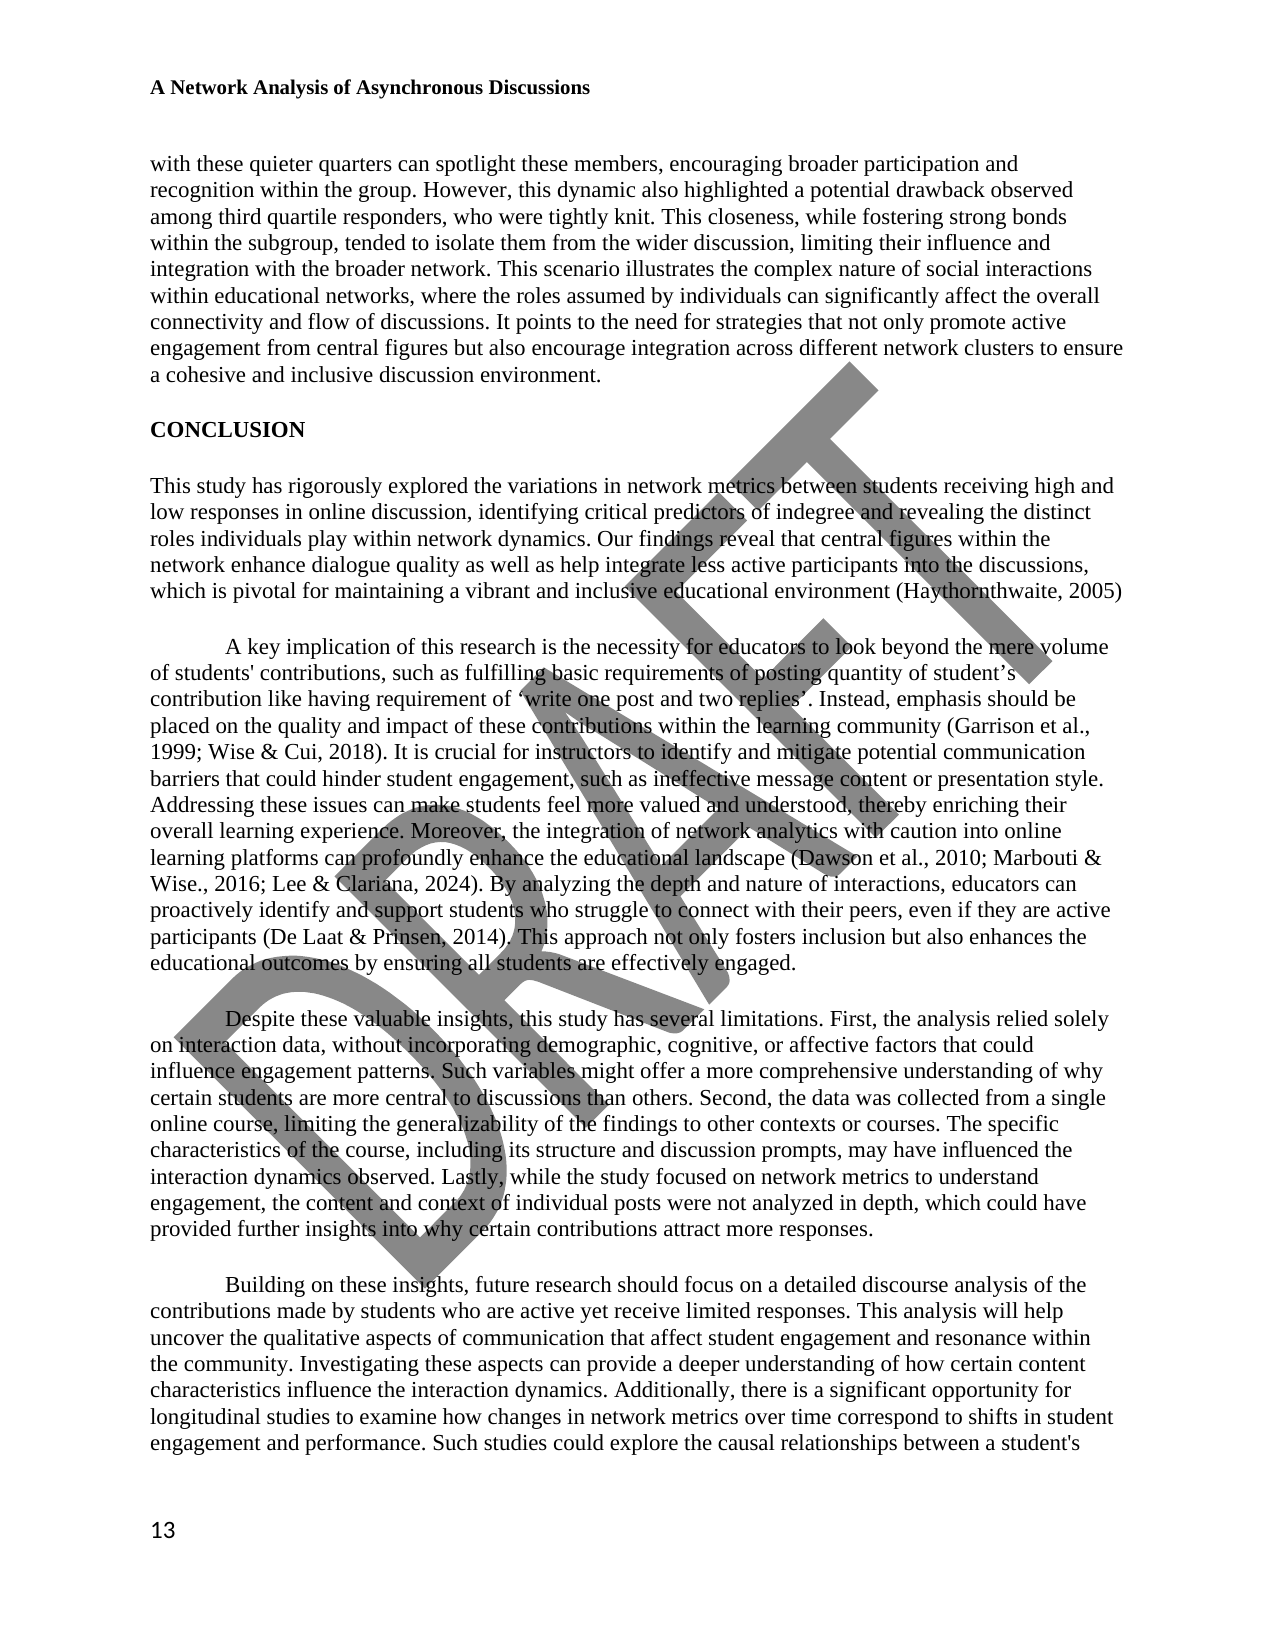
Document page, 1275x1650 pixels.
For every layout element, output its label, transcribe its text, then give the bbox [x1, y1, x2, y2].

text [150, 1376, 1125, 1482]
text This study has rigorously explored the variations in network metrics between students receiving high and low responses in online discussion, identifying critical predictors of indegree and revealing the distinct roles individuals play within network dynamics. Our findings reveal that central figures within the network enhance dialogue quality as well as help integrate less active participants into the discussions, which is pivotal for maintaining a vibrant and inclusive educational environment (Haythornthwaite, 2005) [150, 577, 1125, 709]
text A key implication of this research is the necessity for educators to look beyond the mere volume of students' contributions, such as fulfilling basic requirements of posting quantity of student’s contribution like having requirement of ‘write one post and two replies’. Instead, emphasis should be placed on the quality and impact of these contributions within the learning community (Garrison et al., 1999; Wise & Cui, 2018). It is crucial for instructors to identify and mitigate potential communication barriers that could hinder student engagement, such as ineffective message content or presentation style. Addressing these issues can make students feel more valued and understood, thereby enriching their overall learning experience. Moreover, the integration of network analytics with caution into online learning platforms can profoundly enhance the educational landscape (Dawson et al., 2010; Marbouti & Wise., 2016; Lee & Clariana, 2024). By analyzing the depth and nature of interactions, educators can proactively identify and support students who struggle to connect with their peers, even if they are active participants (De Laat & Prinsen, 2014). This approach not only fosters inclusion but also enhances the educational outcomes by ensuring all students are effectively engaged. [150, 738, 1125, 1081]
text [150, 150, 1125, 493]
text Despite these valuable insights, this study has several limitations. First, the analysis relied solely on interaction data, without incorporating demographic, cognitive, or affective factors that could influence engagement patterns. Such variables might offer a more comprehensive understanding of why certain students are more central to discussions than others. Second, the data was collected from a single online course, limiting the generalizability of the findings to other contexts or courses. The specific characteristics of the course, including its structure and discussion prompts, may have influenced the interaction dynamics observed. Lastly, while the study focused on network metrics to understand engagement, the content and context of individual posts were not analyzed in depth, which could have provided further insights into why certain contributions attract more responses. [150, 1110, 1125, 1347]
text CONCLUSION [150, 522, 1125, 548]
